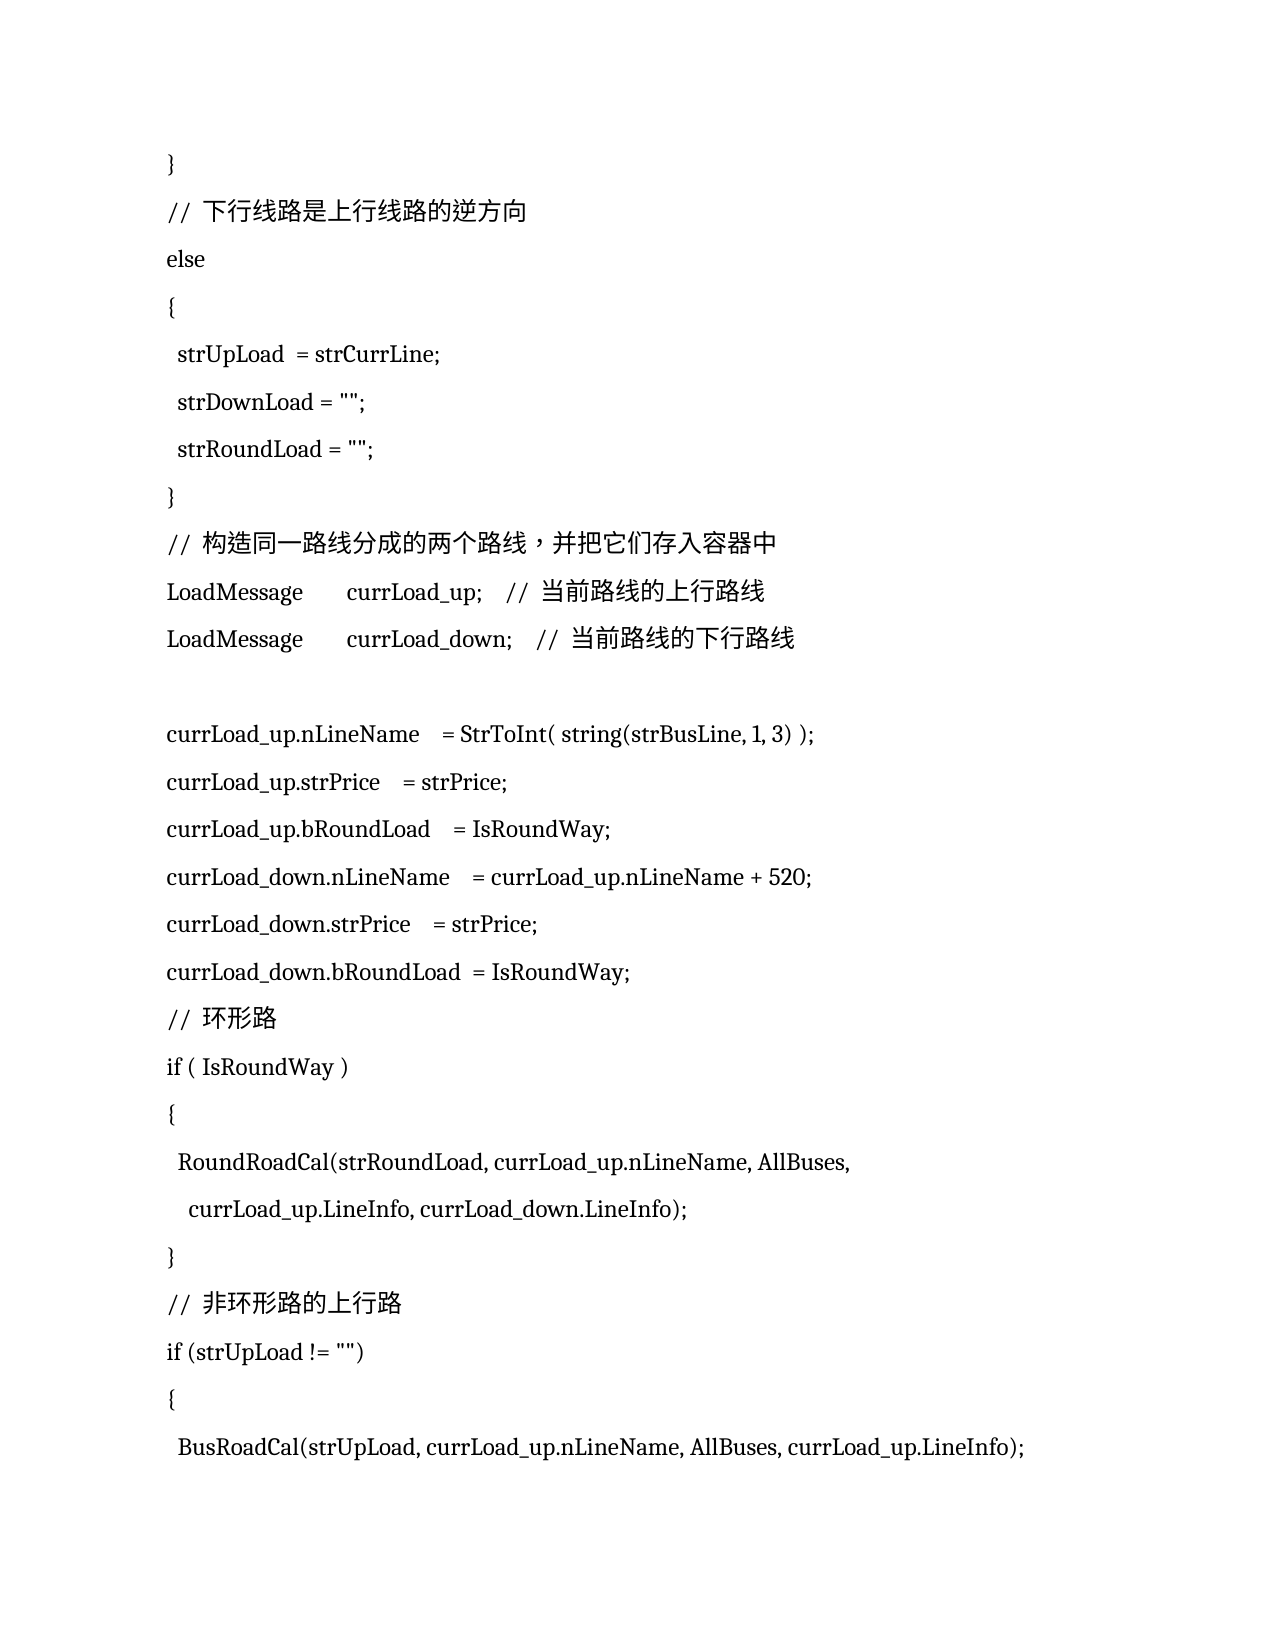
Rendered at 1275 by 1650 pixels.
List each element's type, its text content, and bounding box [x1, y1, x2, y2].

text LoadMessage currLoad_down; // 当前路线的下行路线 [150, 625, 1125, 654]
text currLoad_down.nLineName = currLoad_up.nLineName + 520; [150, 862, 1125, 891]
text else [150, 245, 1125, 274]
text currLoad_down.bRoundLoad = IsRoundWay; [150, 957, 1125, 986]
text RoundRoadCal(strRoundLoad, currLoad_up.nLineName, AllBuses, [150, 1147, 1125, 1176]
text if (strUpLoad != "") [150, 1337, 1125, 1366]
text // 非环形路的上行路 [150, 1290, 1125, 1319]
text // 环形路 [150, 1005, 1125, 1034]
text // 下行线路是上行线路的逆方向 [150, 197, 1125, 226]
text } [150, 1242, 1125, 1271]
text } [150, 482, 1125, 511]
text if ( IsRoundWay ) [150, 1052, 1125, 1081]
text { [150, 1100, 1125, 1129]
text // 构造同一路线分成的两个路线，并把它们存入容器中 [150, 530, 1125, 559]
text currLoad_up.nLineName = StrToInt( string(strBusLine, 1, 3) ); [150, 720, 1125, 749]
text BusRoadCal(strUpLoad, currLoad_up.nLineName, AllBuses, currLoad_up.LineInfo); [150, 1432, 1125, 1461]
text } [150, 150, 1125, 179]
text LoadMessage currLoad_up; // 当前路线的上行路线 [150, 577, 1125, 606]
text strDownLoad = ""; [150, 387, 1125, 416]
text currLoad_up.bRoundLoad = IsRoundWay; [150, 815, 1125, 844]
text currLoad_down.strPrice = strPrice; [150, 910, 1125, 939]
text { [150, 292, 1125, 321]
text { [150, 1385, 1125, 1414]
text currLoad_up.strPrice = strPrice; [150, 767, 1125, 796]
text currLoad_up.LineInfo, currLoad_down.LineInfo); [150, 1195, 1125, 1224]
text strUpLoad = strCurrLine; [150, 340, 1125, 369]
text strRoundLoad = ""; [150, 435, 1125, 464]
